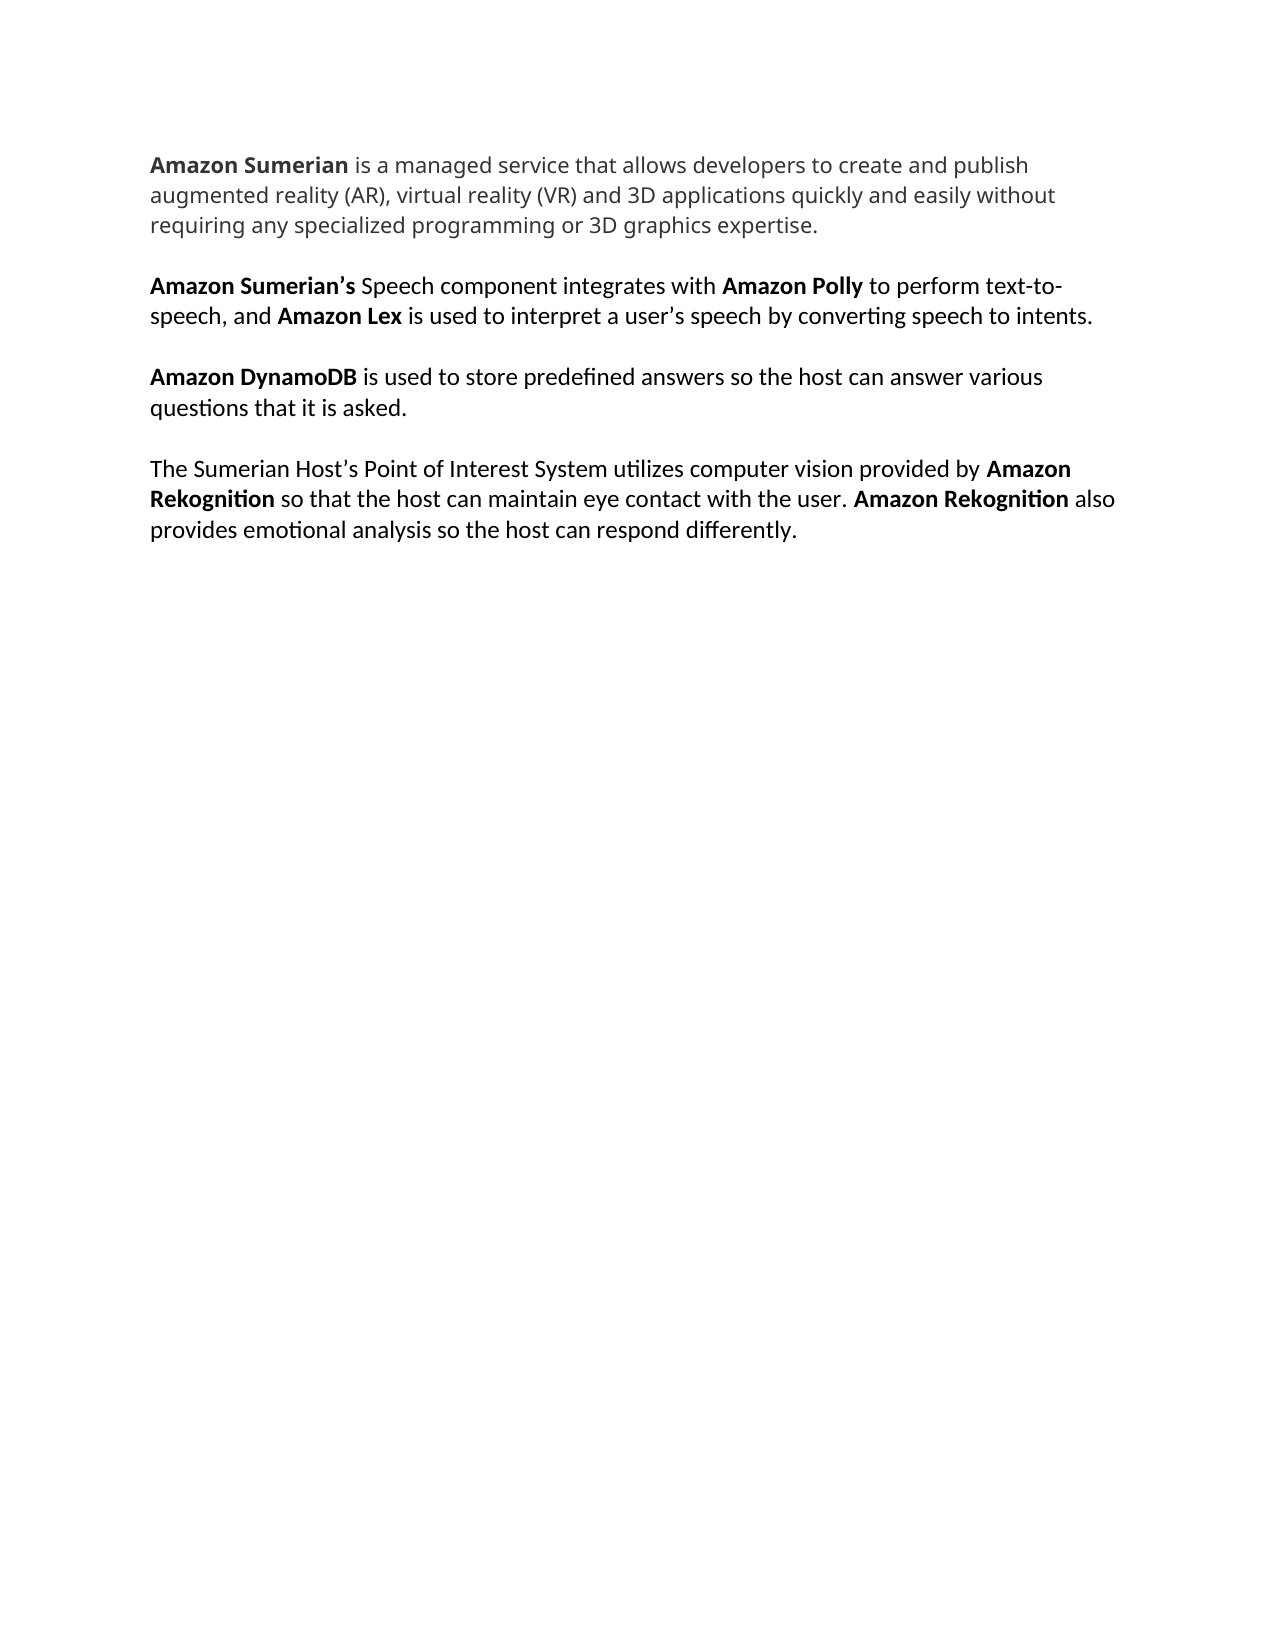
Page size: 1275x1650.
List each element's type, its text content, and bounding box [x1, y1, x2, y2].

text Amazon Sumerian’s Speech component integrates with Amazon Polly to perform text-to-speech, and Amazon Lex is used to interpret a user’s speech by converting speech to intents. [150, 270, 1125, 331]
text Amazon Sumerian is a managed service that allows developers to create and publish augmented reality (AR), virtual reality (VR) and 3D applications quickly and easily without requiring any specialized programming or 3D graphics expertise. [150, 150, 1125, 239]
text The Sumerian Host’s Point of Interest System utilizes computer vision provided by Amazon Rekognition so that the host can maintain eye contact with the user. Amazon Rekognition also provides emotional analysis so the host can respond differently. [150, 453, 1125, 544]
text Amazon DynamoDB is used to store predefined answers so the host can answer various questions that it is asked. [150, 361, 1125, 422]
